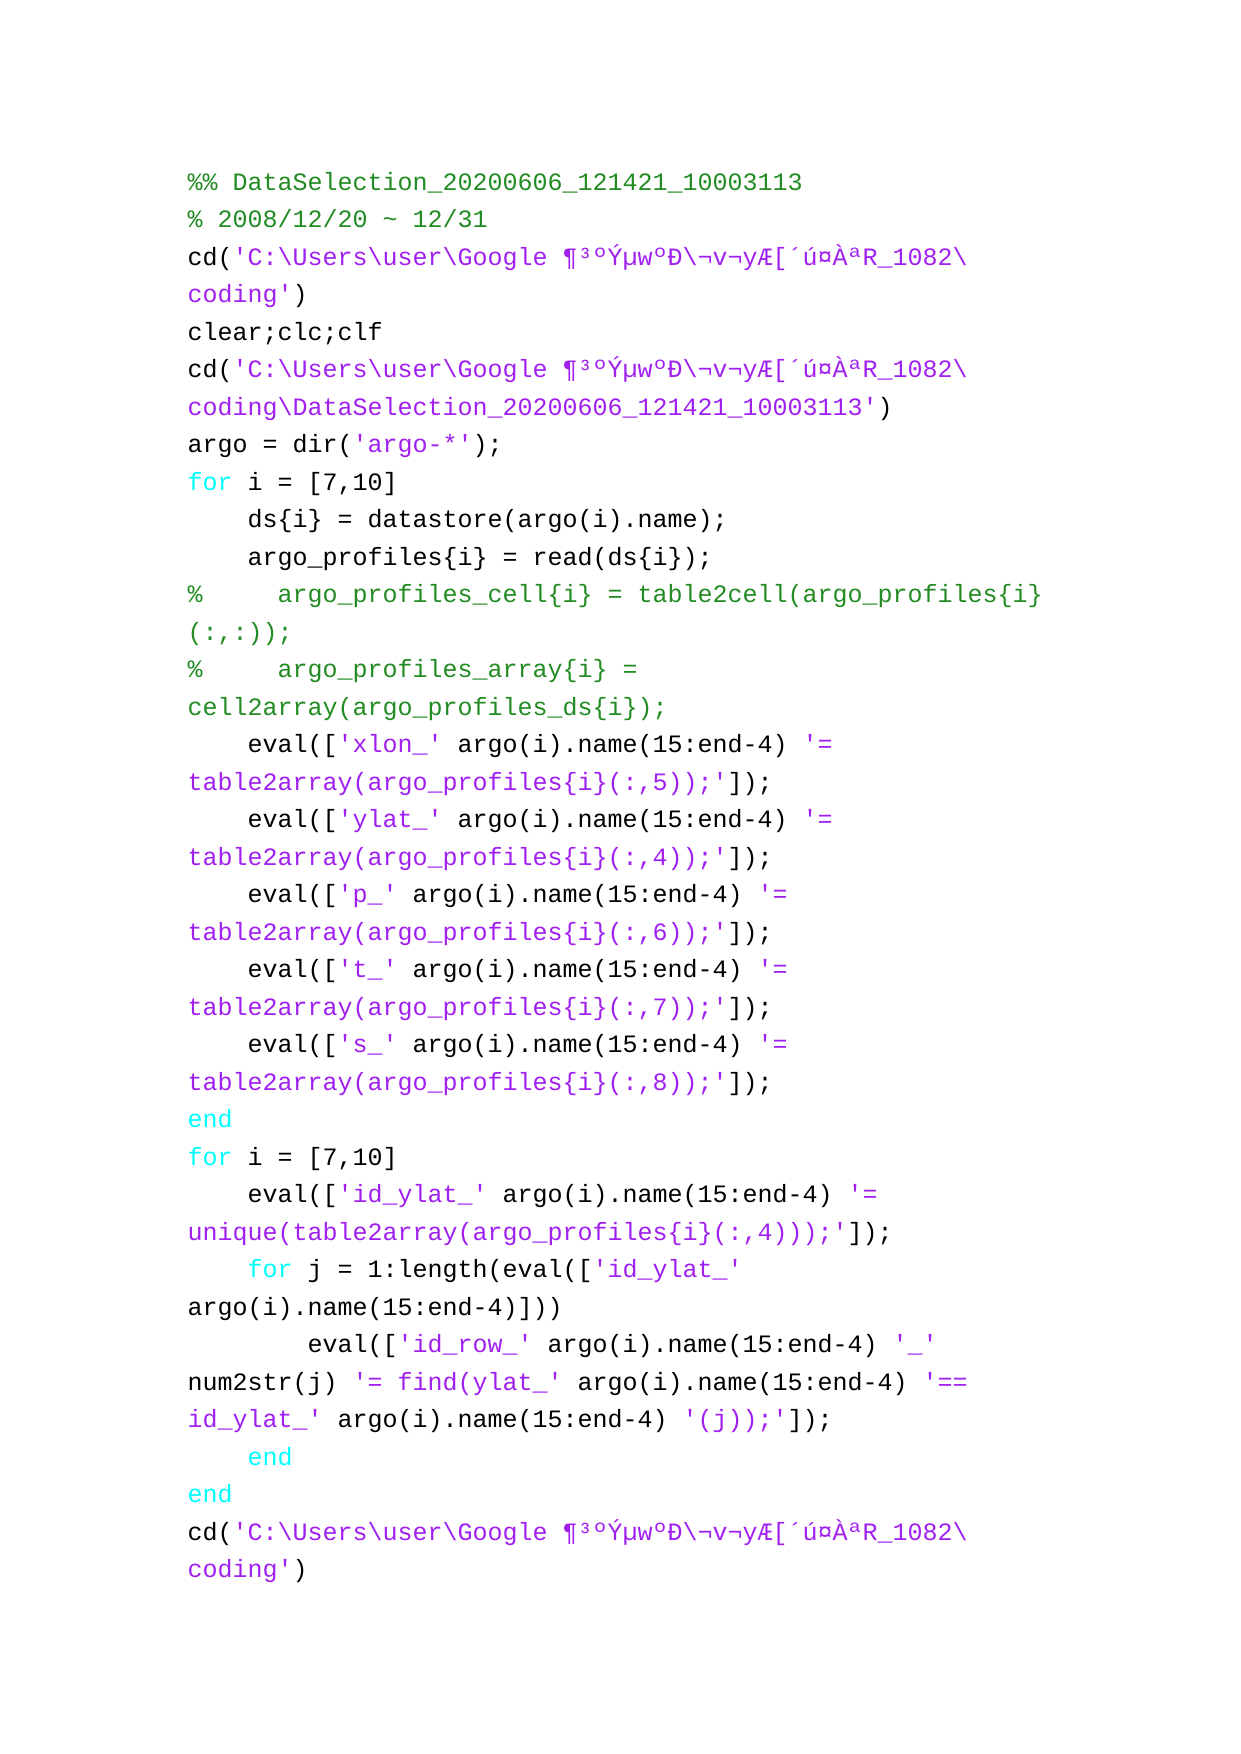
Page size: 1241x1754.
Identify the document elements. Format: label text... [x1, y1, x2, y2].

text ds{i} = datastore(argo(i).name); [187, 502, 1053, 539]
text argo_profiles{i} = read(ds{i}); [187, 539, 1053, 577]
text clear;clc;clf [187, 314, 1053, 352]
text cd('C:\Users\user\Google ¶³ºÝµwºÐ\¬v¬yÆ[´ú¤ÀªR_1082\coding\DataSelection_20200606_121421_10003113') [187, 352, 1053, 427]
text eval(['p_' argo(i).name(15:end-4) '= table2array(argo_profiles{i}(:,6));']); [187, 877, 1053, 952]
text cd('C:\Users\user\Google ¶³ºÝµwºÐ\¬v¬yÆ[´ú¤ÀªR_1082\coding') [187, 239, 1053, 314]
text end [187, 1477, 1053, 1514]
text %% DataSelection_20200606_121421_10003113 [187, 164, 1053, 202]
text % argo_profiles_array{i} = cell2array(argo_profiles_ds{i}); [187, 652, 1053, 727]
text eval(['ylat_' argo(i).name(15:end-4) '= table2array(argo_profiles{i}(:,4));']); [187, 802, 1053, 877]
text eval(['s_' argo(i).name(15:end-4) '= table2array(argo_profiles{i}(:,8));']); [187, 1027, 1053, 1102]
text for i = [7,10] [187, 1139, 1053, 1177]
text argo = dir('argo-*'); [187, 427, 1053, 464]
text eval(['xlon_' argo(i).name(15:end-4) '= table2array(argo_profiles{i}(:,5));']); [187, 727, 1053, 802]
text end [187, 1102, 1053, 1139]
text for i = [7,10] [187, 464, 1053, 502]
text for j = 1:length(eval(['id_ylat_' argo(i).name(15:end-4)])) [187, 1252, 1053, 1327]
text eval(['t_' argo(i).name(15:end-4) '= table2array(argo_profiles{i}(:,7));']); [187, 952, 1053, 1027]
text end [187, 1439, 1053, 1477]
text eval(['id_row_' argo(i).name(15:end-4) '_' num2str(j) '= find(ylat_' argo(i).name(15:end-4) '== id_ylat_' argo(i).name(15:end-4) '(j));']); [187, 1327, 1053, 1439]
text % argo_profiles_cell{i} = table2cell(argo_profiles{i}(:,:)); [187, 577, 1053, 652]
text cd('C:\Users\user\Google ¶³ºÝµwºÐ\¬v¬yÆ[´ú¤ÀªR_1082\coding') [187, 1514, 1053, 1589]
text % 2008/12/20 ~ 12/31 [187, 202, 1053, 239]
text eval(['id_ylat_' argo(i).name(15:end-4) '= unique(table2array(argo_profiles{i}(:,4)));']); [187, 1177, 1053, 1252]
